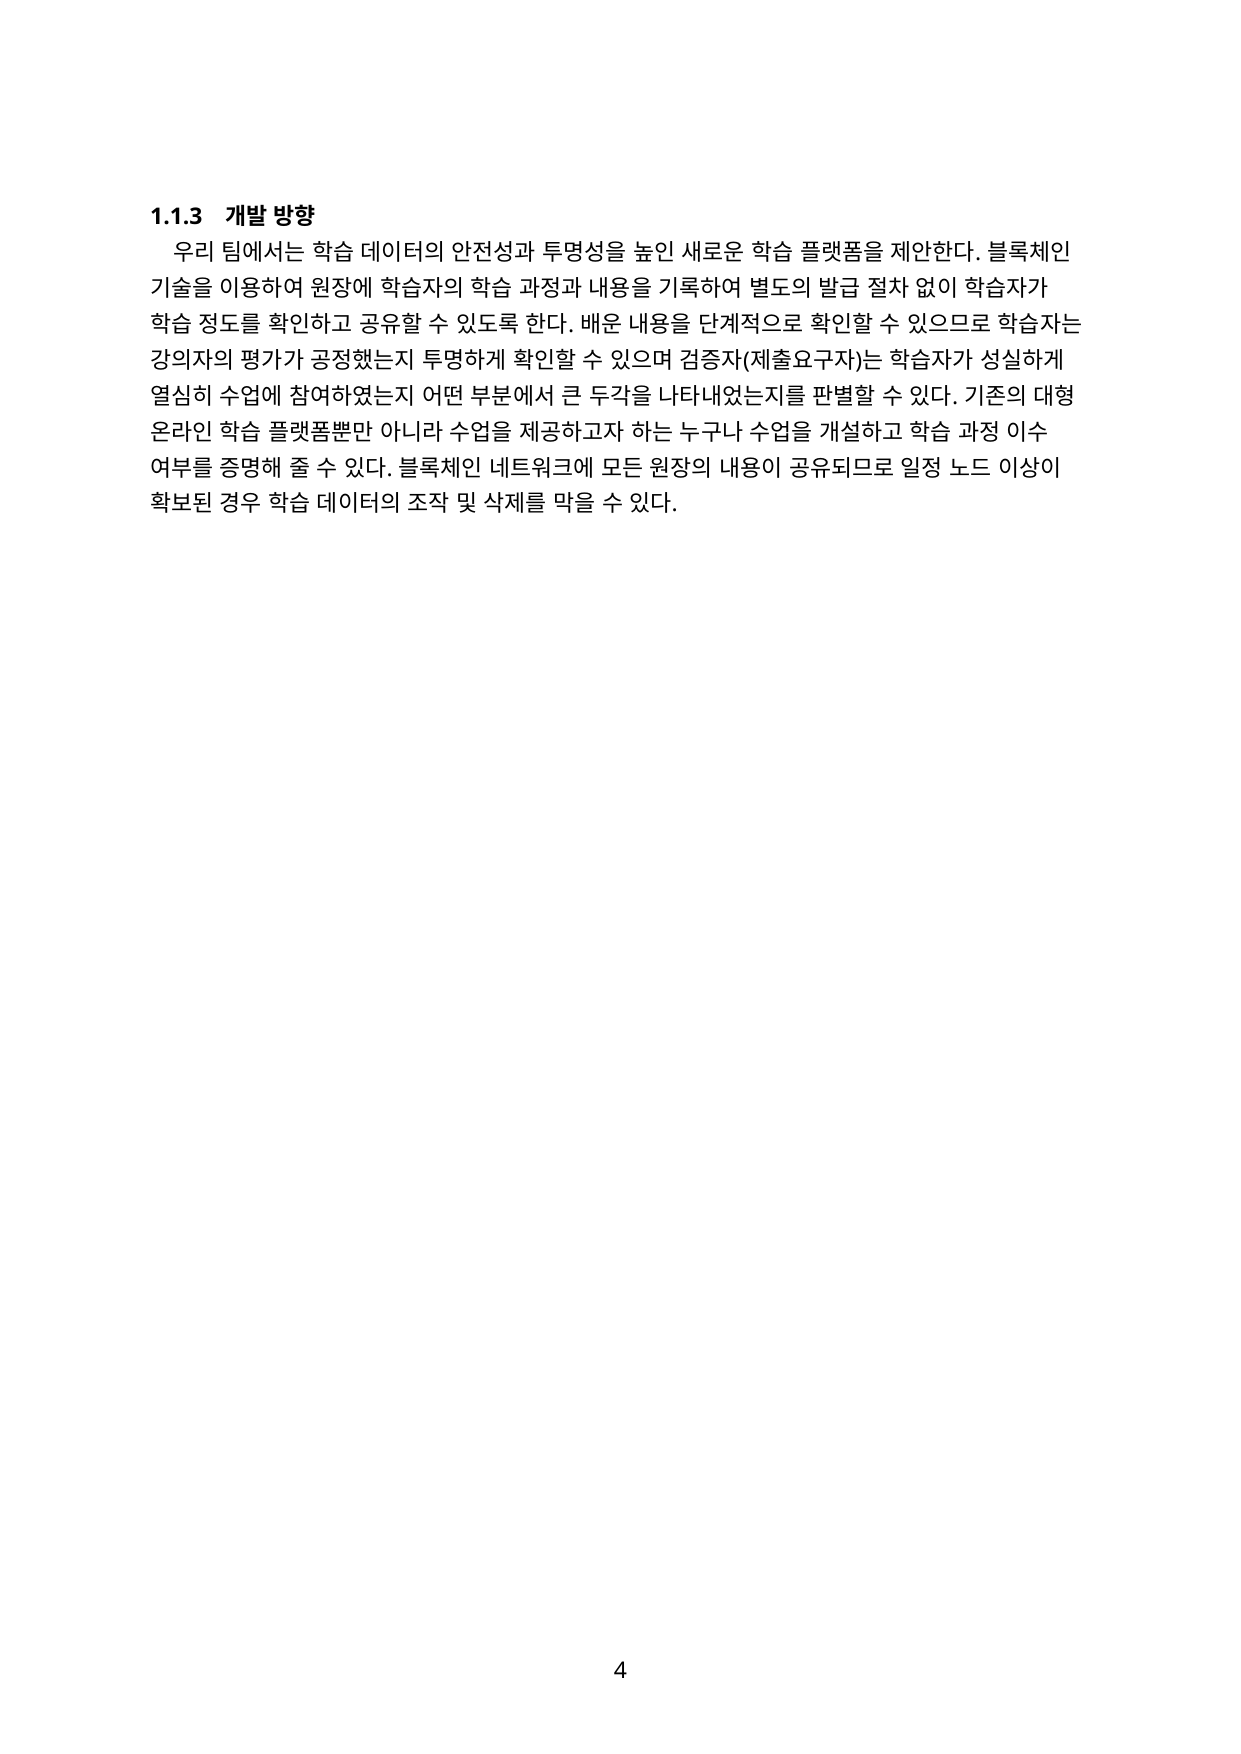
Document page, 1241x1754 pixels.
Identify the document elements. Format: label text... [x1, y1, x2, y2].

subtitle 개발 방향 [150, 198, 1090, 231]
text 우리 팀에서는 학습 데이터의 안전성과 투명성을 높인 새로운 학습 플랫폼을 제안한다. 블록체인 기술을 이용하여 원장에 학습자의 학습 과정과 내용을 기록하여 별도의 발급 절차 없이 학습자가 학습 정도를 확인하고 공유할 수 있도록 한다. 배운 내용을 단계적으로 확인할 수 있으므로 학습자는 강의자의 평가가 공정했는지 투명하게 확인할 수 있으며 검증자(제출요구자)는 학습자가 성실하게 열심히 수업에 참여하였는지 어떤 부분에서 큰 두각을 나타내었는지를 판별할 수 있다. 기존의 대형 온라인 학습 플랫폼뿐만 아니라 수업을 제공하고자 하는 누구나 수업을 개설하고 학습 과정 이수 여부를 증명해 줄 수 있다. 블록체인 네트워크에 모든 원장의 내용이 공유되므로 일정 노드 이상이 확보된 경우 학습 데이터의 조작 및 삭제를 막을 수 있다. [150, 234, 1090, 519]
